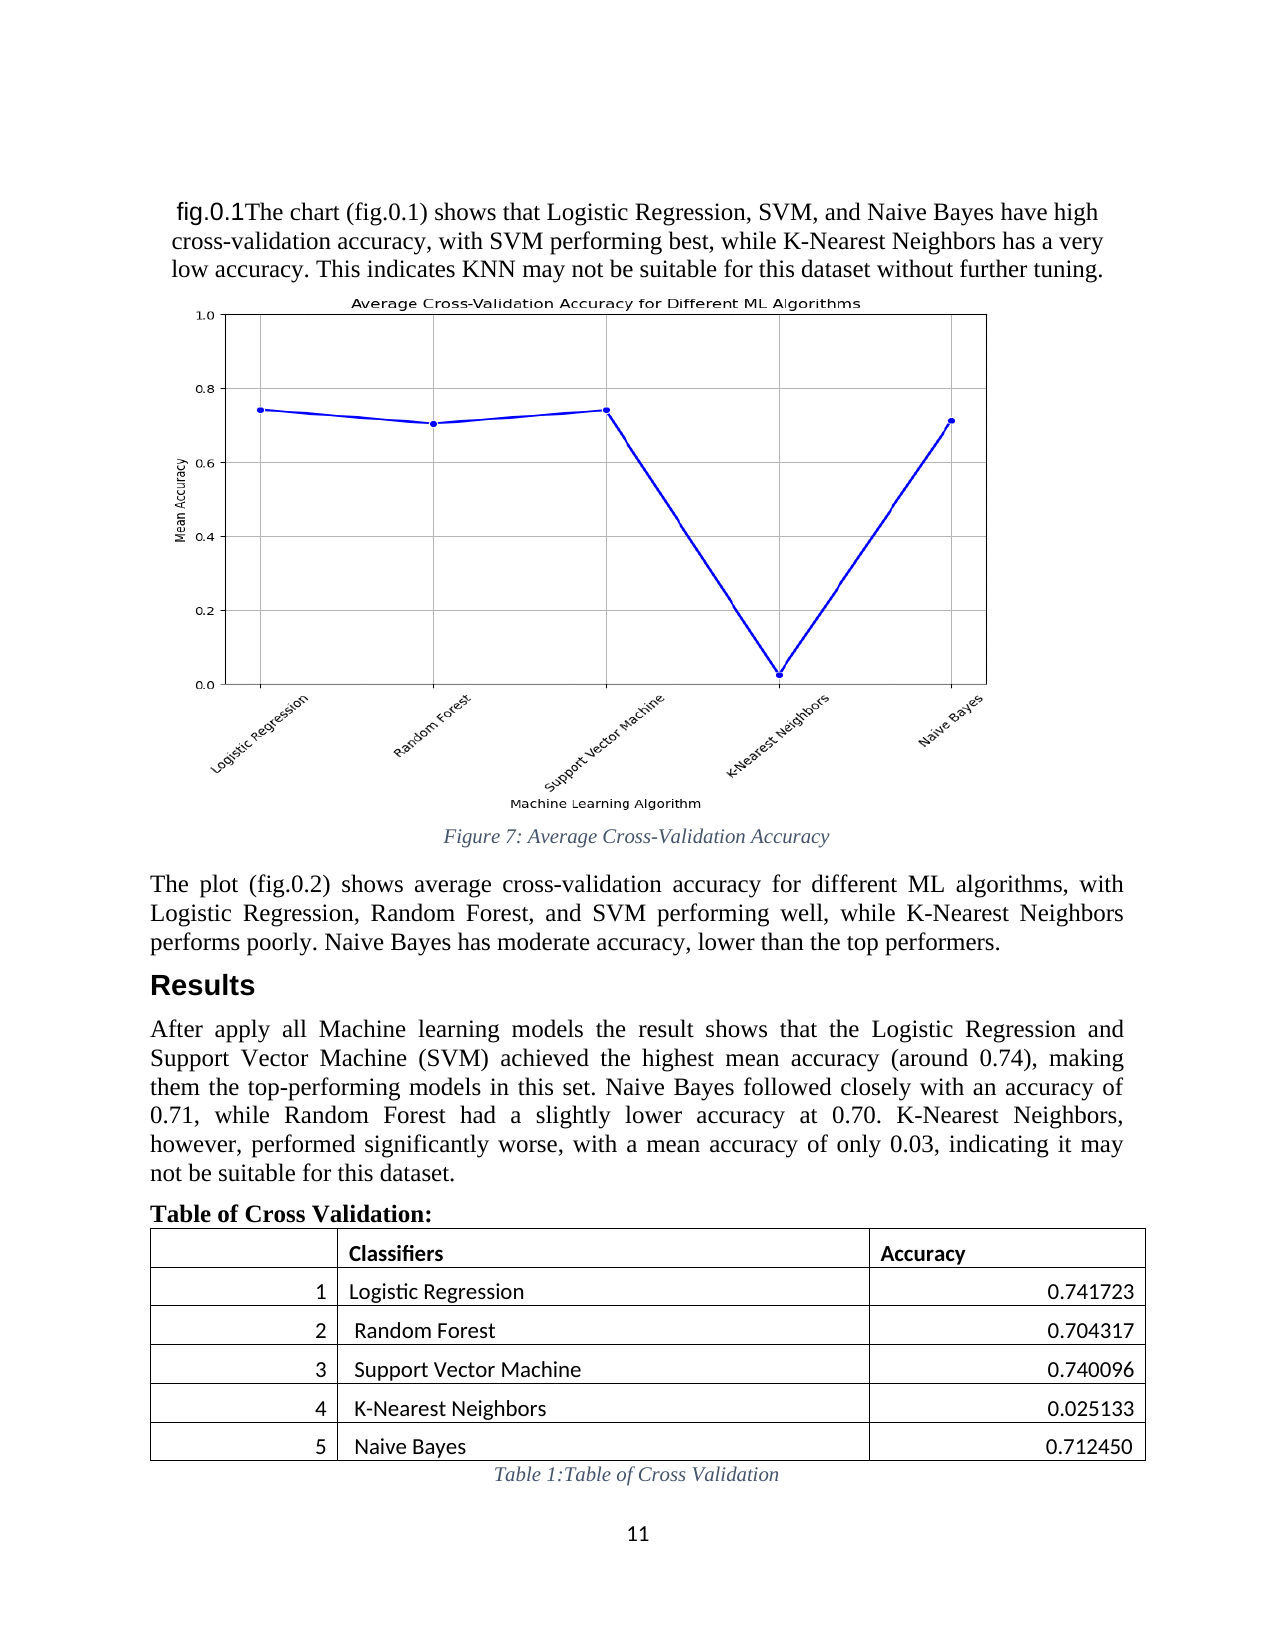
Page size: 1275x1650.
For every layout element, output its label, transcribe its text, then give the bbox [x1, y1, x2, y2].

table_cell Random Forest [338, 1306, 869, 1344]
text Results [150, 968, 1125, 1002]
text Figure 7: Average Cross-Validation Accuracy [150, 824, 1125, 848]
table_cell 0.741723 [870, 1268, 1145, 1305]
table_cell 3 [151, 1345, 337, 1383]
table_cell 5 [151, 1423, 337, 1460]
text After apply all Machine learning models the result shows that the Logistic Regression and Support Vector Machine (SVM) achieved the highest mean accuracy (around 0.74), making them the top-performing models in this set. Naive Bayes followed closely with an accuracy of 0.71, while Random Forest had a slightly lower accuracy at 0.70. K-Nearest Neighbors, however, performed significantly worse, with a mean accuracy of only 0.03, indicating it may not be suitable for this dataset. [150, 1014, 1125, 1187]
table_cell 2 [151, 1306, 337, 1344]
table_cell Naive Bayes [338, 1423, 869, 1460]
table_header Classifiers [338, 1229, 869, 1267]
table_cell Logistic Regression [338, 1268, 869, 1305]
table_cell K-Nearest Neighbors [338, 1384, 869, 1422]
table_cell 0.704317 [870, 1306, 1145, 1344]
table_header Accuracy [870, 1229, 1145, 1267]
table_cell 1 [151, 1268, 337, 1305]
table_cell 0.740096 [870, 1345, 1145, 1383]
table_header [151, 1229, 337, 1267]
table_cell 4 [151, 1384, 337, 1422]
text The plot (fig.0.2) shows average cross-validation accuracy for different ML algorithms, with Logistic Regression, Random Forest, and SVM performing well, while K-Nearest Neighbors performs poorly. Naive Bayes has moderate accuracy, lower than the top performers. [150, 869, 1125, 956]
text Table of Cross Validation: [150, 1199, 1125, 1228]
table_cell Support Vector Machine [338, 1345, 869, 1383]
table_cell 0.712450 [870, 1423, 1145, 1460]
picture [150, 295, 1050, 825]
table_cell 0.025133 [870, 1384, 1145, 1422]
text Table 1:Table of Cross Validation [150, 1461, 1125, 1486]
text fig.0.1The chart (fig.0.1) shows that Logistic Regression, SVM, and Naive Bayes have high cross-validation accuracy, with SVM performing best, while K-Nearest Neighbors has a very low accuracy. This indicates KNN may not be suitable for this dataset without further tuning. [150, 197, 1125, 283]
